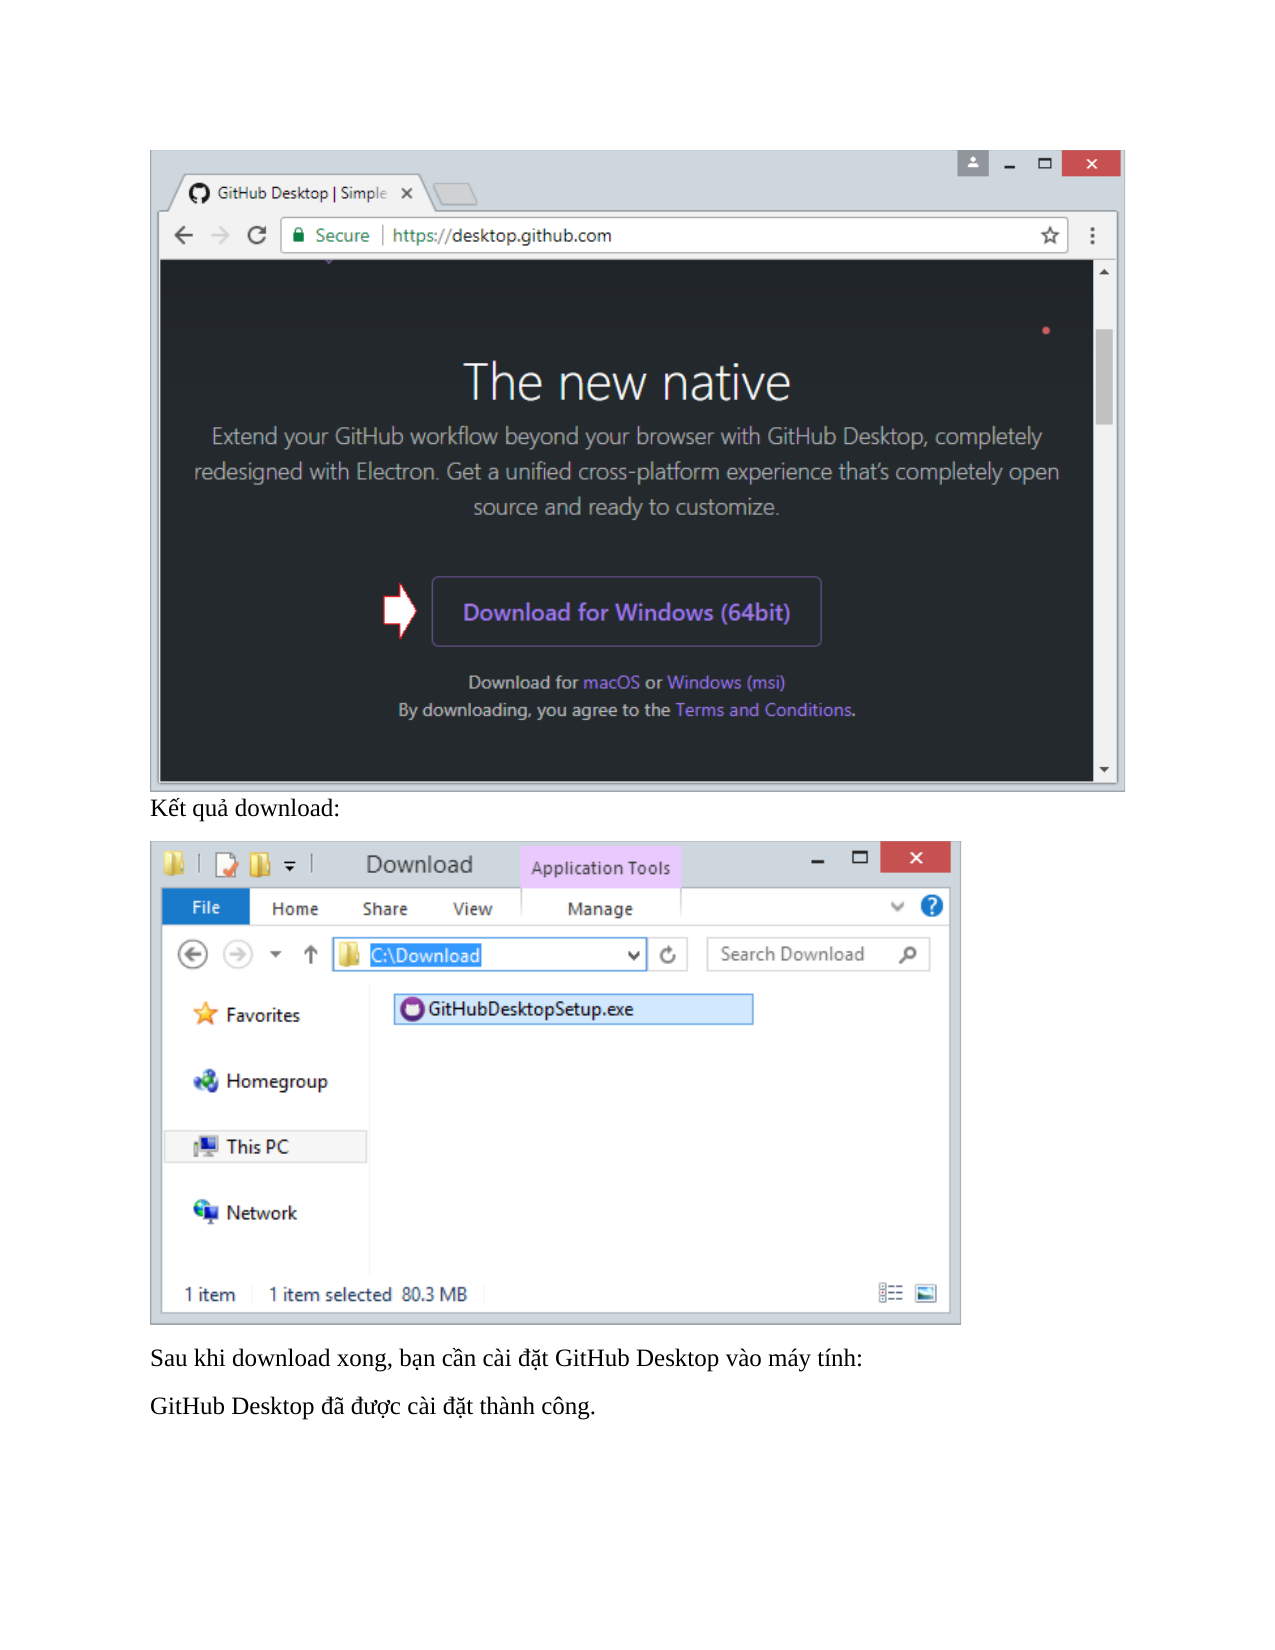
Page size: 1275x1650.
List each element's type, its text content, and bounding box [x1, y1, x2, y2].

text Sau khi download xong, bạn cần cài đặt GitHub Desktop vào máy tính: [150, 1343, 1125, 1372]
text GitHub Desktop đã được cài đặt thành công. [150, 1391, 1125, 1420]
picture [150, 841, 962, 1325]
picture [150, 150, 1125, 792]
text Kết quả download: [150, 793, 1125, 822]
